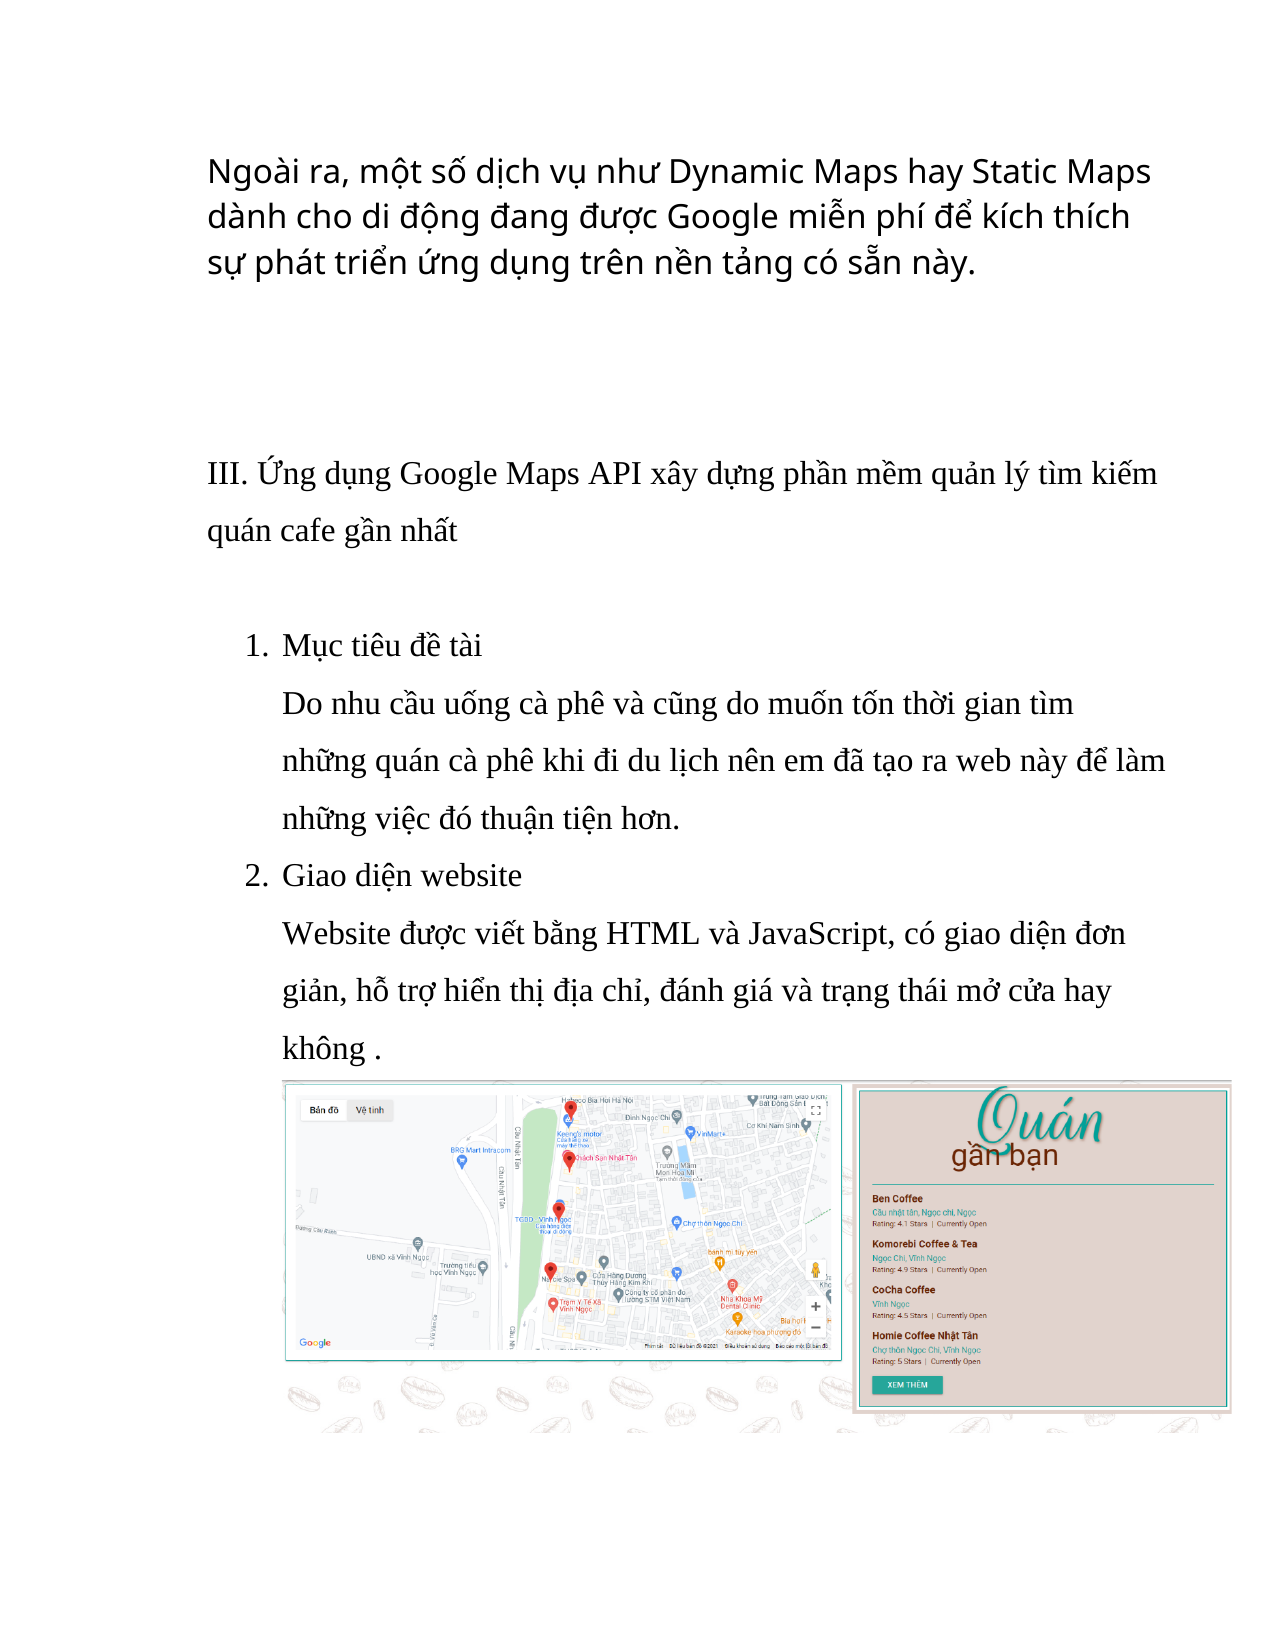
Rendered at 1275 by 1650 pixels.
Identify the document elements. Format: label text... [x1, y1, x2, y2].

list Mục tiêu đề tài Do nhu cầu uống cà phê và cũng do muốn tốn thời gian tìm những quán cà phê khi đi du lịch nên em đã tạo ra web này để làm những việc đó thuận tiện hơn. [244, 626, 1167, 836]
picture [281, 1080, 1232, 1433]
text III. Ứng dụng Google Maps API xây dựng phần mềm quản lý tìm kiếm quán cafe gần nhất [207, 453, 1167, 549]
text Ngoài ra, một số dịch vụ như Dynamic Maps hay Static Maps dành cho di động đang được Google miễn phí để kích thích sự phát triển ứng dụng trên nền tảng có sẵn này. [207, 148, 1157, 284]
